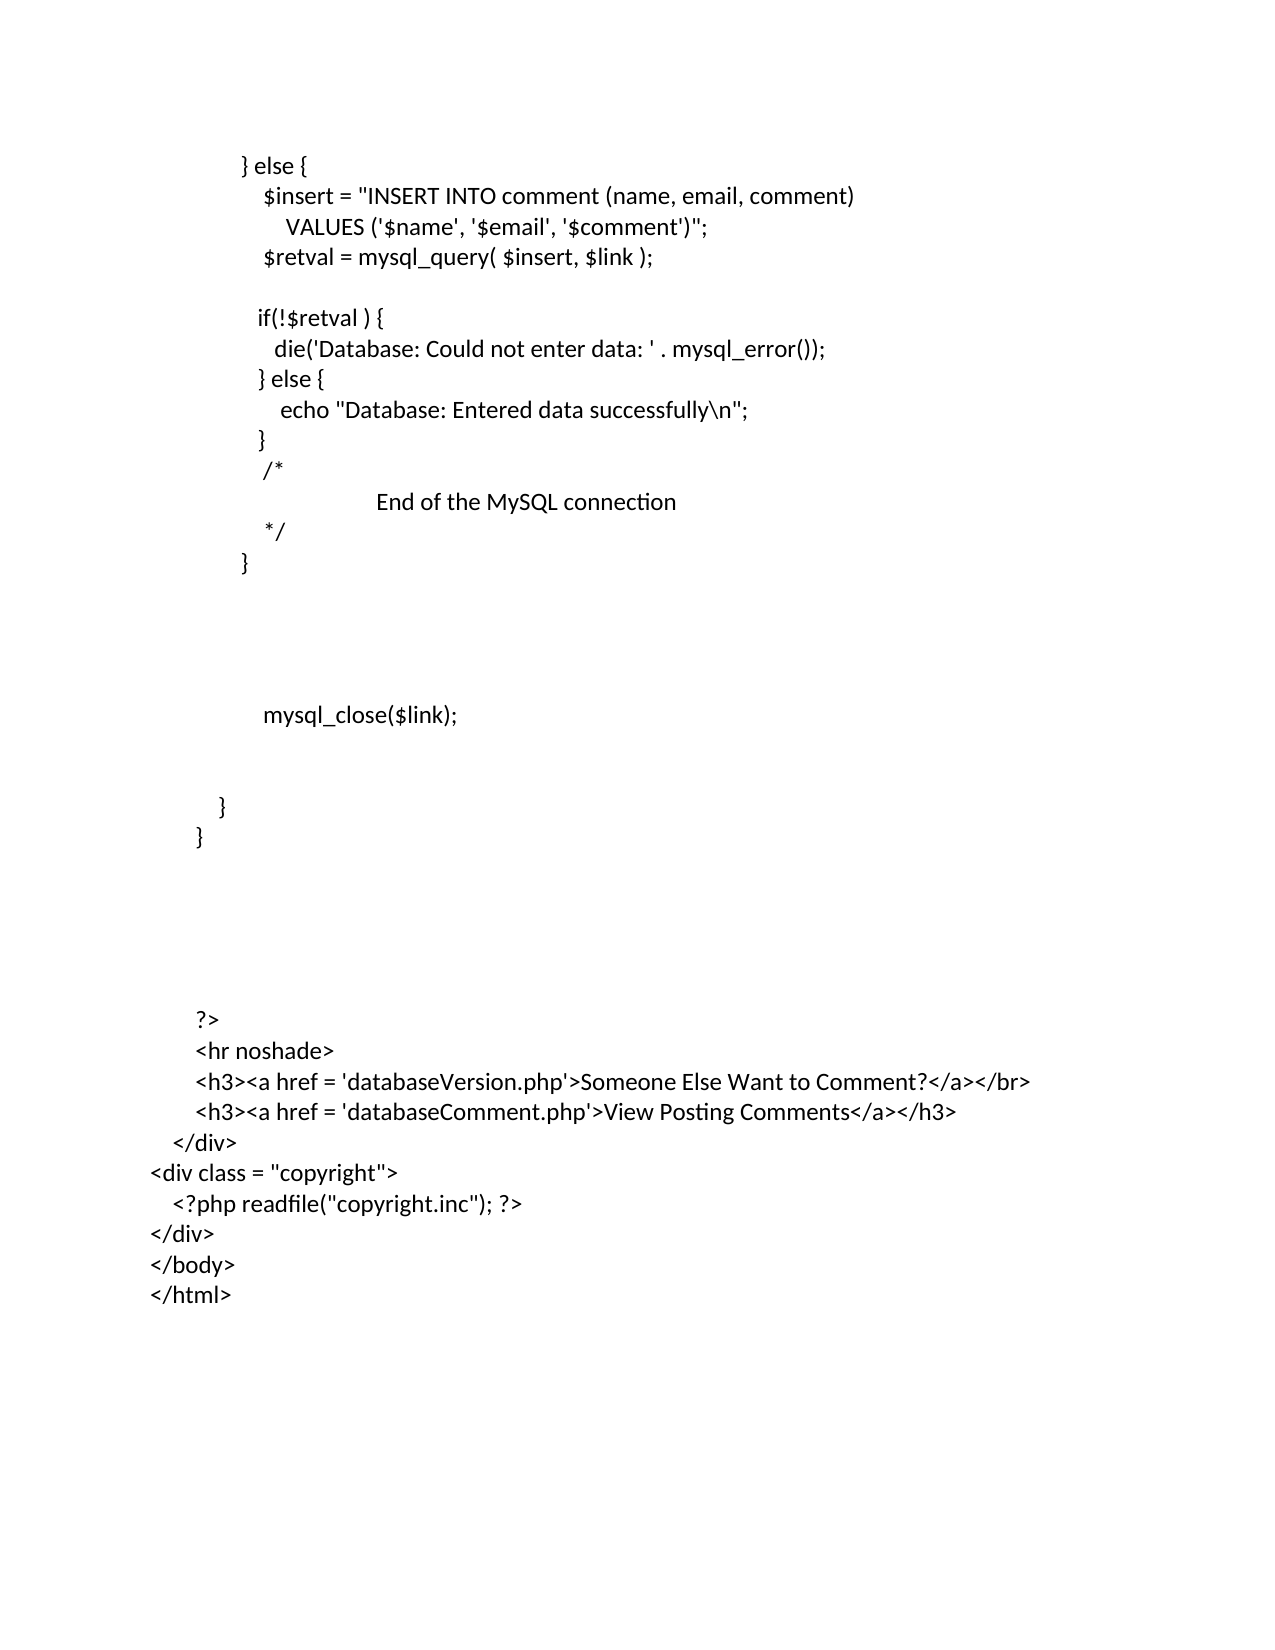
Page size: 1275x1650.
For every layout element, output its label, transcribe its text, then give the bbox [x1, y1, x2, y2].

text End of the MySQL connection [150, 486, 1125, 516]
text if(!$retval ) { [150, 303, 1125, 333]
text } [150, 821, 1125, 852]
text <?php readfile("copyright.inc"); ?> [150, 1188, 1125, 1218]
text } [150, 791, 1125, 821]
text ?> [150, 1004, 1125, 1035]
text VALUES ('$name', '$email', '$comment')"; [150, 211, 1125, 242]
text $insert = "INSERT INTO comment (name, email, comment) [150, 181, 1125, 211]
text <h3><a href = 'databaseComment.php'>View Posting Comments</a></h3> [150, 1096, 1125, 1127]
text $retval = mysql_query( $insert, $link ); [150, 242, 1125, 272]
text */ [150, 516, 1125, 547]
text <hr noshade> [150, 1035, 1125, 1066]
text </div> [150, 1218, 1125, 1249]
text echo "Database: Entered data successfully\n"; [150, 394, 1125, 425]
text } else { [150, 364, 1125, 394]
text } [150, 425, 1125, 455]
text <h3><a href = 'databaseVersion.php'>Someone Else Want to Comment?</a></br> [150, 1066, 1125, 1096]
text <div class = "copyright"> [150, 1157, 1125, 1188]
text </div> [150, 1127, 1125, 1157]
text } [150, 547, 1125, 577]
text die('Database: Could not enter data: ' . mysql_error()); [150, 333, 1125, 364]
text mysql_close($link); [150, 699, 1125, 730]
text </html> [150, 1279, 1125, 1310]
text /* [150, 455, 1125, 486]
text } else { [150, 150, 1125, 181]
text </body> [150, 1249, 1125, 1279]
